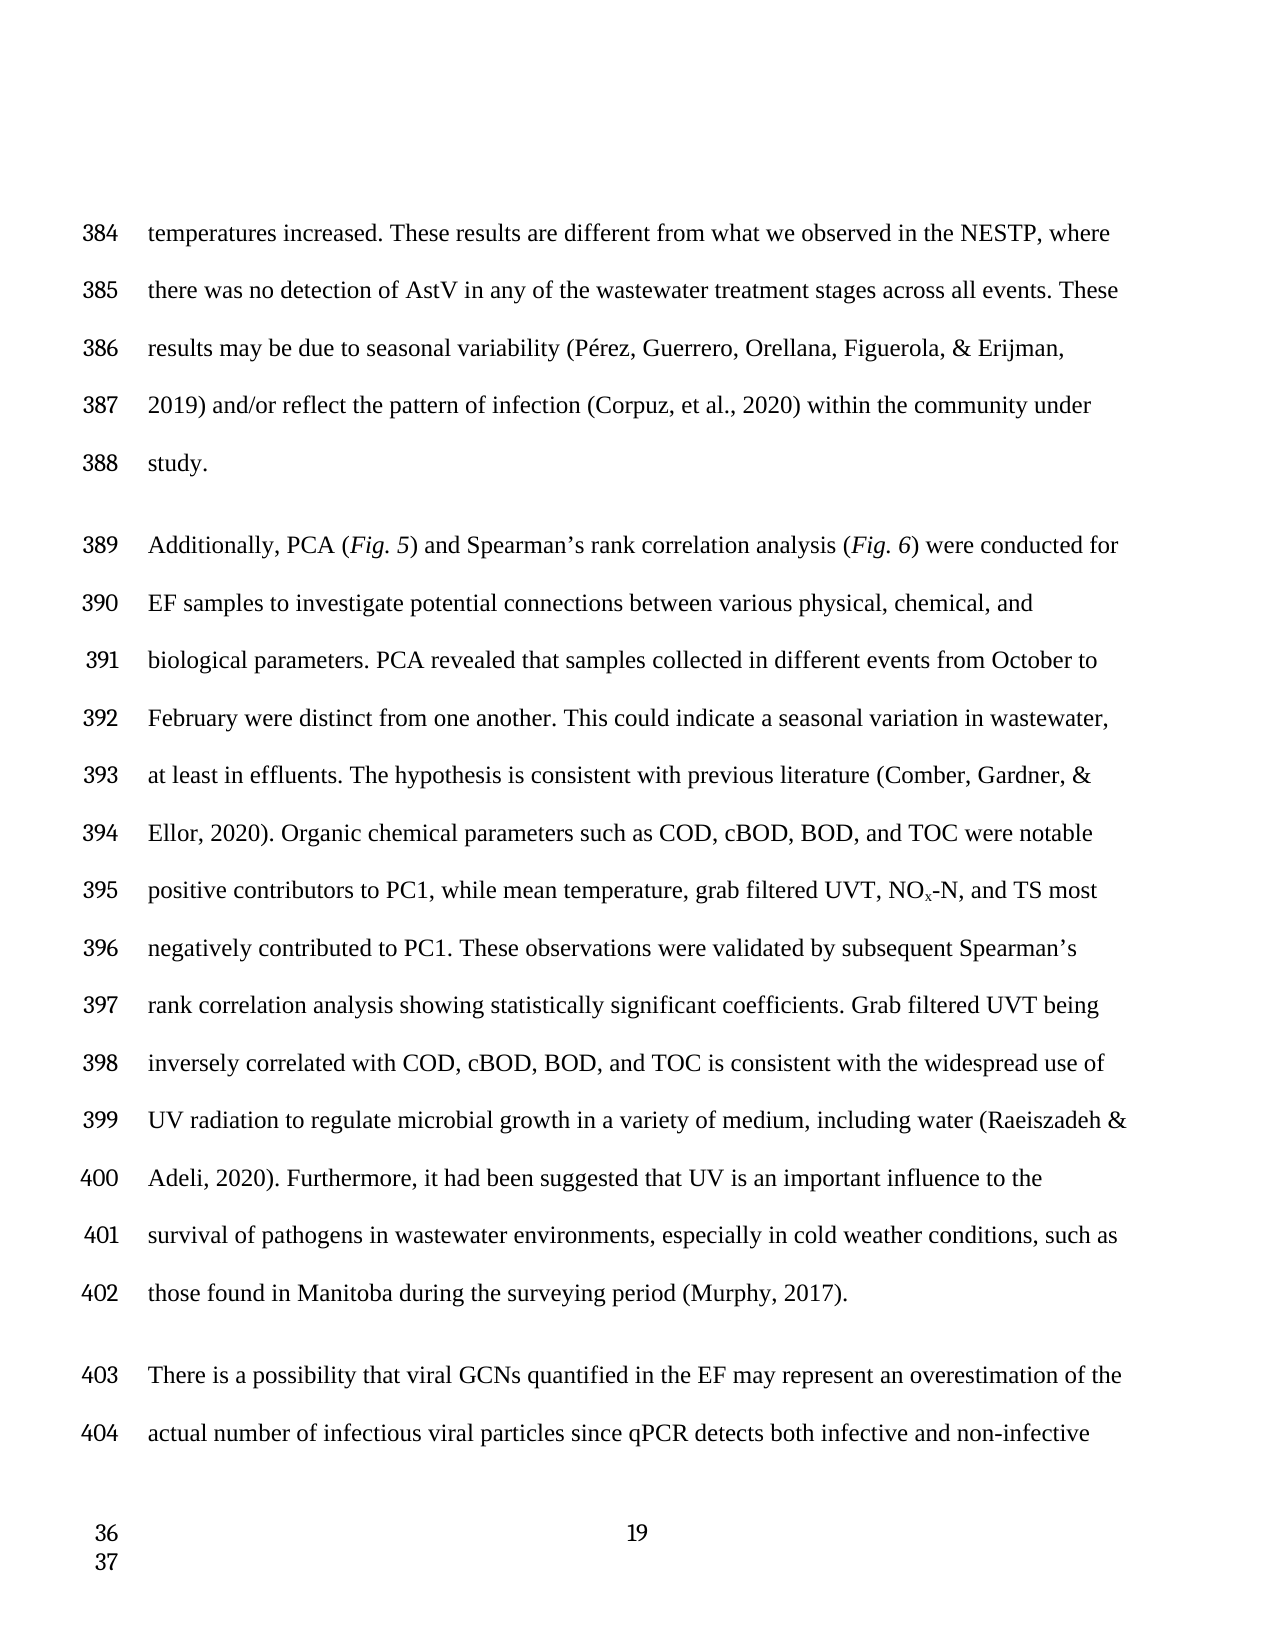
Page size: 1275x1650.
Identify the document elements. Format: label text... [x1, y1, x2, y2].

text Additionally, PCA (Fig. 5) and Spearman’s rank correlation analysis (Fig. 6) were conducted for EF samples to investigate potential connections between various physical, chemical, and biological parameters. PCA revealed that samples collected in different events from October to February were distinct from one another. This could indicate a seasonal variation in wastewater, at least in effluents. The hypothesis is consistent with previous literature (Comber, Gardner, & Ellor, 2020). Organic chemical parameters such as COD, cBOD, BOD, and TOC were notable positive contributors to PC1, while mean temperature, grab filtered UVT, NOx-N, and TS most negatively contributed to PC1. These observations were validated by subsequent Spearman’s rank correlation analysis showing statistically significant coefficients. Grab filtered UVT being inversely correlated with COD, cBOD, BOD, and TOC is consistent with the widespread use of UV radiation to regulate microbial growth in a variety of medium, including water (Raeiszadeh & Adeli, 2020). Furthermore, it had been suggested that UV is an important influence to the survival of pathogens in wastewater environments, especially in cold weather conditions, such as those found in Manitoba during the surveying period (Murphy, 2017). [148, 531, 1127, 1307]
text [148, 1361, 1127, 1447]
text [148, 218, 1127, 477]
